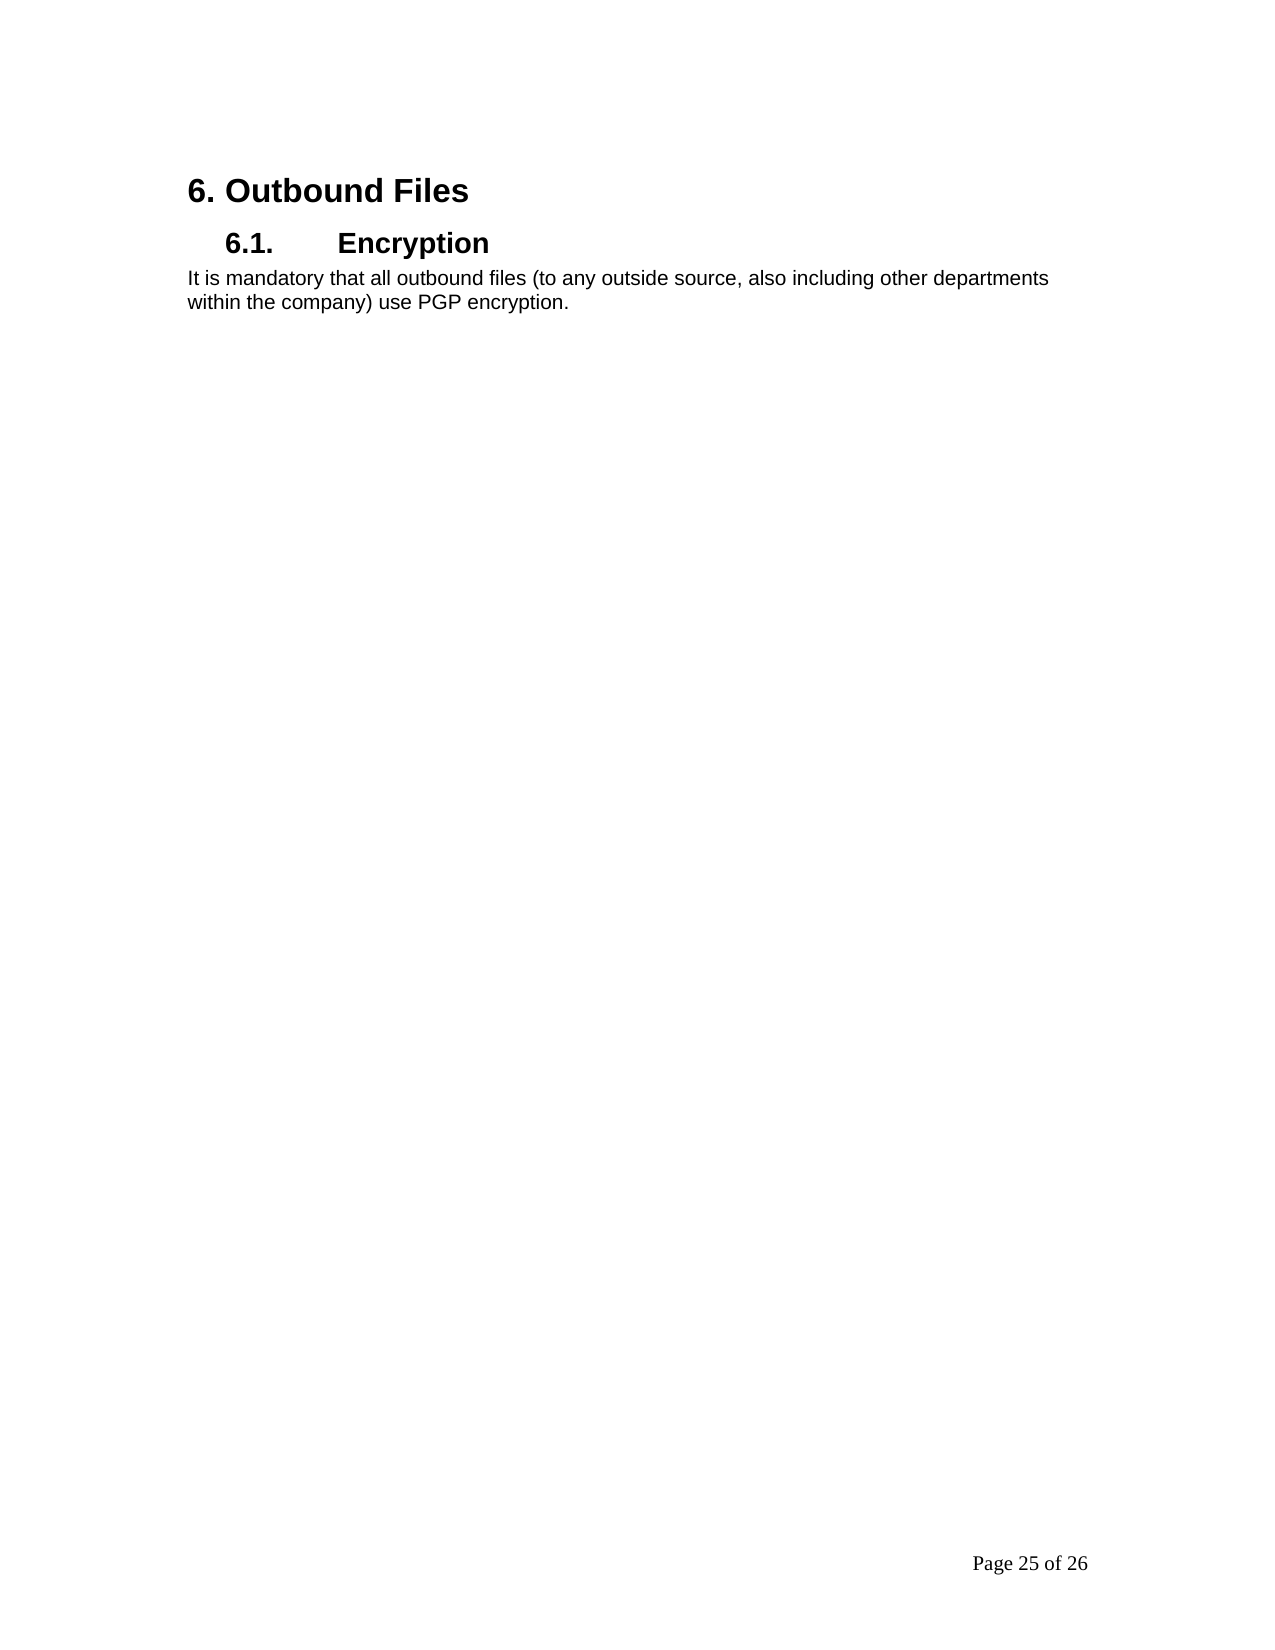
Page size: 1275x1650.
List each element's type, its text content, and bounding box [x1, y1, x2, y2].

text It is mandatory that all outbound files (to any outside source, also including other departments within the company) use PGP encryption. [187, 266, 1087, 314]
subtitle Outbound Files [187, 171, 1087, 209]
subtitle Encryption [225, 226, 1087, 259]
